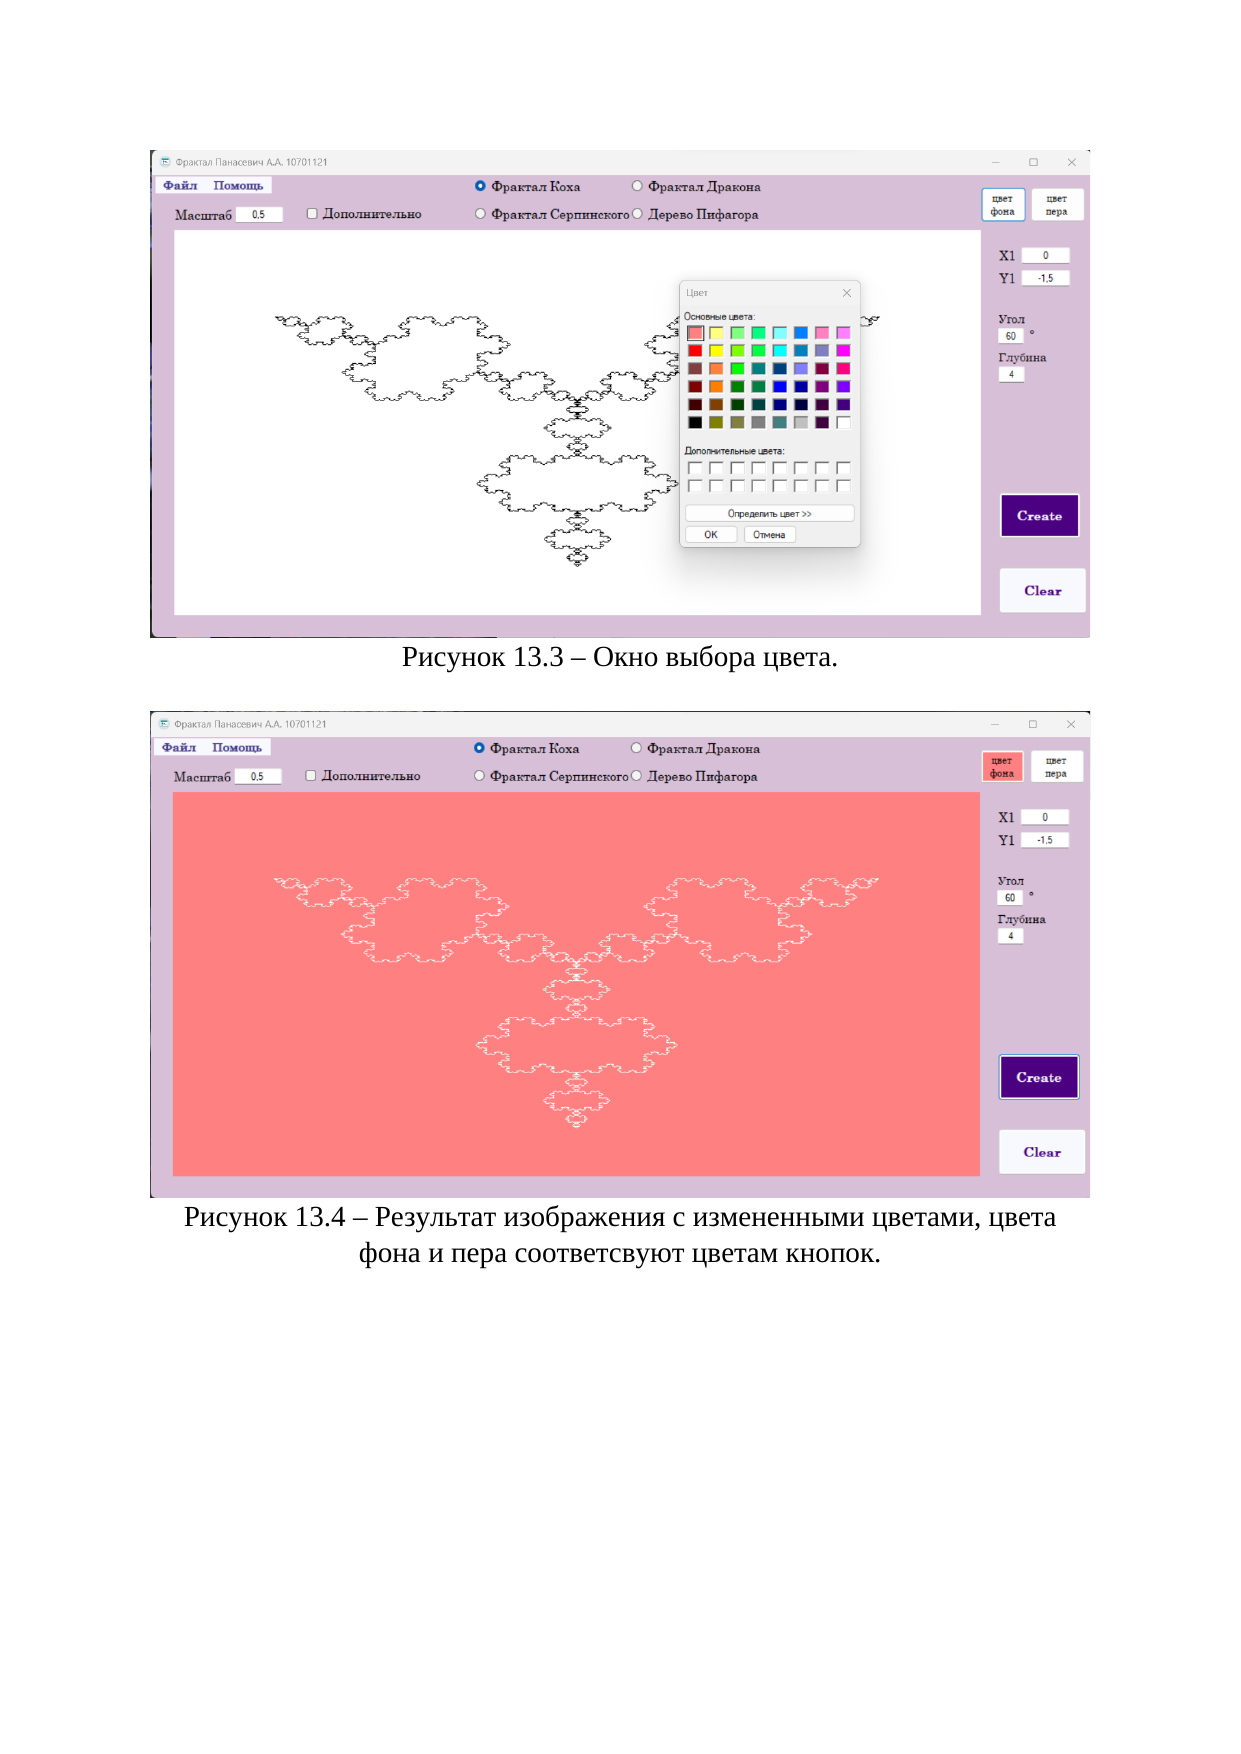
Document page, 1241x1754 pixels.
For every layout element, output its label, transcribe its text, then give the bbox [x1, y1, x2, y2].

picture [150, 711, 1091, 1198]
text Рисунок 13.4 – Результат изображения с измененными цветами, цвета фона и пера соответсвуют цветам кнопок. [150, 1199, 1090, 1269]
picture [150, 150, 1091, 638]
text Рисунок 13.3 – Окно выбора цвета. [150, 639, 1090, 673]
